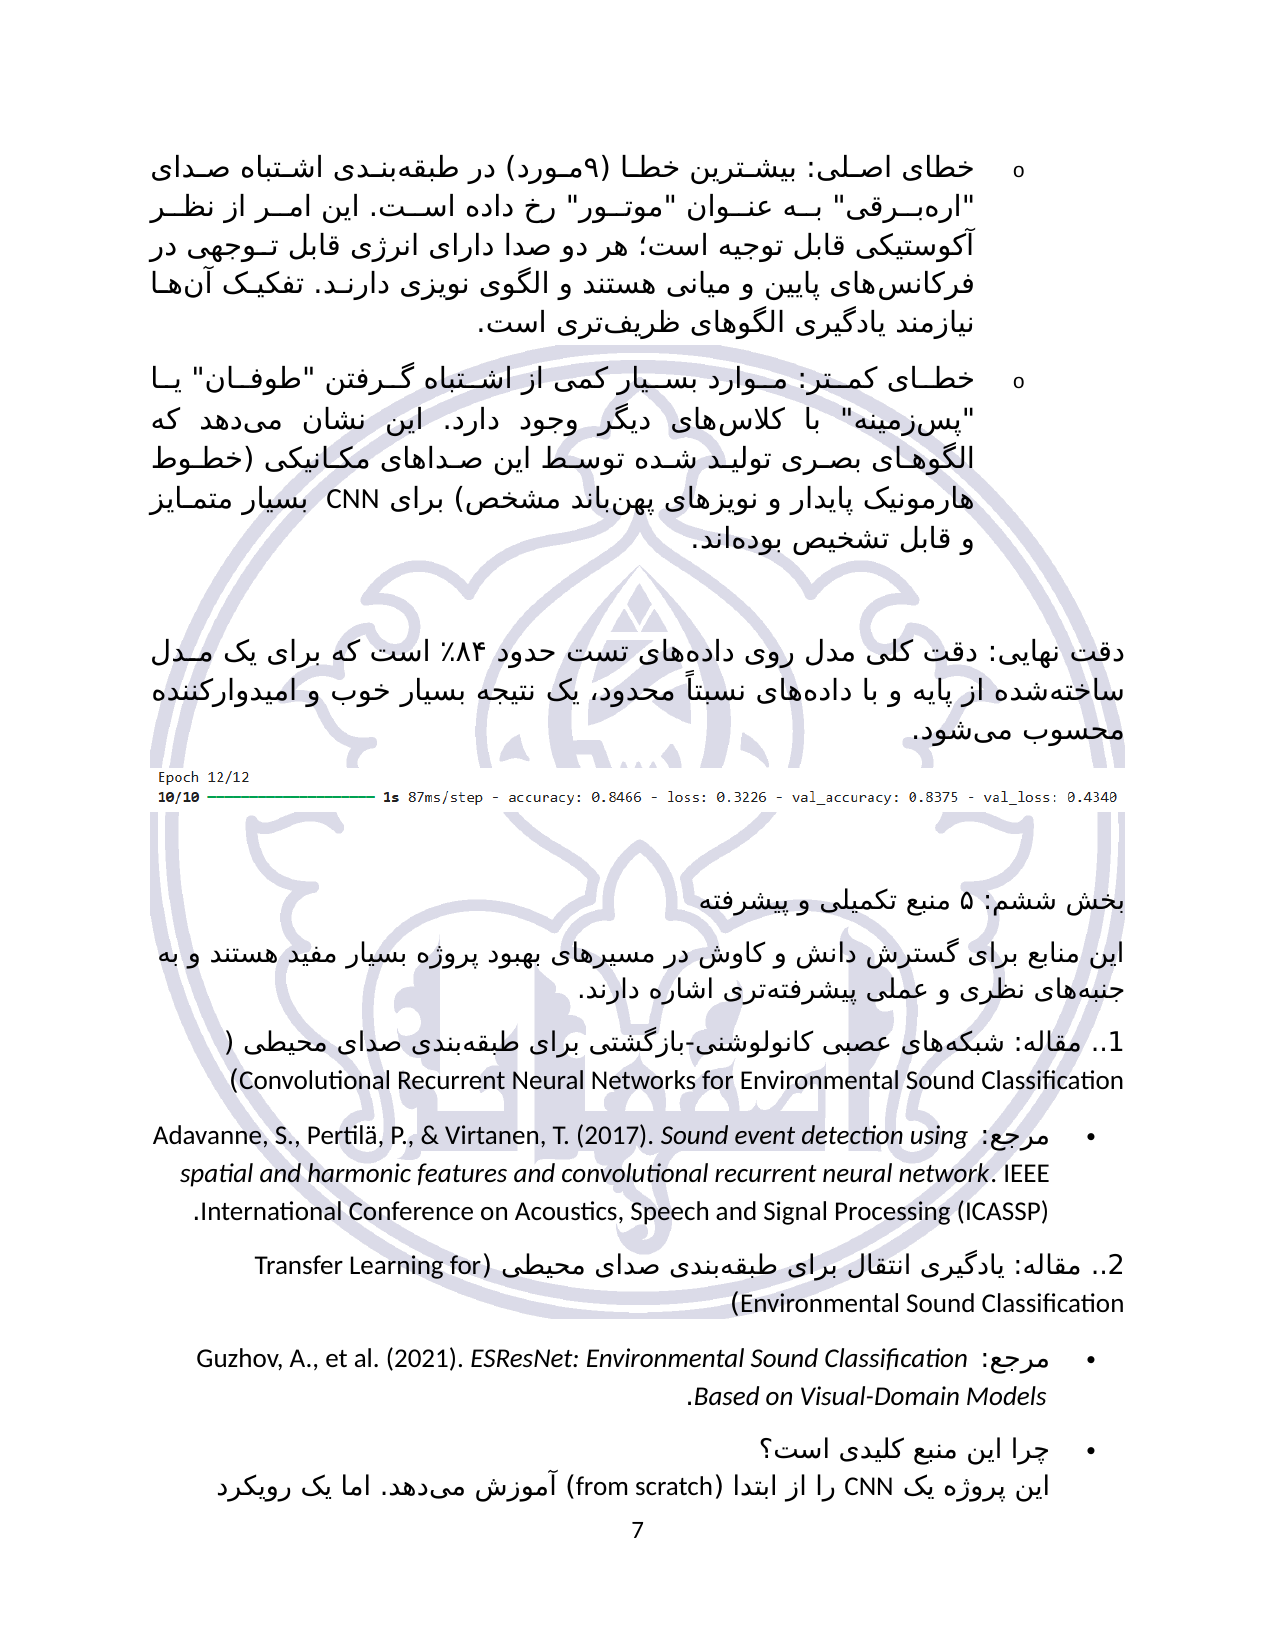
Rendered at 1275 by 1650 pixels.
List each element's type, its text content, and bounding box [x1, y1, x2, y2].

text این منابع برای گسترش دانش و کاوش در مسیرهای بهبود پروژه بسیار مفید هستند و به جنبه‌های نظری و عملی پیشرفته‌تری اشاره دارند. [150, 938, 1125, 1005]
list خطای کمتر: موارد بسیار کمی از اشتباه گرفتن "طوفان" یا "پس‌زمینه" با کلاس‌های دیگر وجود دارد. این نشان می‌دهد که الگوهای بصری تولید شده توسط این صداهای مکانیکی (خطوط هارمونیک پایدار و نویزهای پهن‌باند مشخص) برای CNN بسیار متمایز و قابل تشخیص بوده‌اند. [150, 361, 1012, 555]
text بخش ششم: ۵ منبع تکمیلی و پیشرفته [150, 885, 1125, 916]
list مرجع: Adavanne, S., Pertilä, P., & Virtanen, T. (2017). Sound event detection using spatial and harmonic features and convolutional recurrent neural network. IEEE International Conference on Acoustics, Speech and Signal Processing (ICASSP). [150, 1118, 1087, 1227]
text دقت نهایی: دقت کلی مدل روی داده‌های تست حدود ۸۴٪ است که برای یک مدل ساخته‌شده از پایه و با داده‌های نسبتاً محدود، یک نتیجه بسیار خوب و امیدوارکننده محسوب می‌شود. [150, 634, 1125, 746]
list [150, 1433, 1087, 1502]
list خطای اصلی: بیشترین خطا (۹مورد) در طبقه‌بندی اشتباه صدای "اره‌برقی" به عنوان "موتور" رخ داده است. این امر از نظر آکوستیکی قابل توجیه است؛ هر دو صدا دارای انرژی قابل توجهی در فرکانس‌های پایین و میانی هستند و الگوی نویزی دارند. تفکیک آن‌ها نیازمند یادگیری الگوهای ظریف‌تری است. [150, 150, 1012, 340]
list مرجع: Guzhov, A., et al. (2021). ESResNet: Environmental Sound Classification Based on Visual-Domain Models. [150, 1341, 1087, 1412]
picture [150, 768, 1125, 812]
text 1.. مقاله: شبکه‌های عصبی کانولوشنی-بازگشتی برای طبقه‌بندی صدای محیطی (Convolutional Recurrent Neural Networks for Environmental Sound Classification) [150, 1027, 1125, 1096]
text 2.. مقاله: یادگیری انتقال برای طبقه‌بندی صدای محیطی (Transfer Learning for Environmental Sound Classification) [150, 1248, 1125, 1319]
